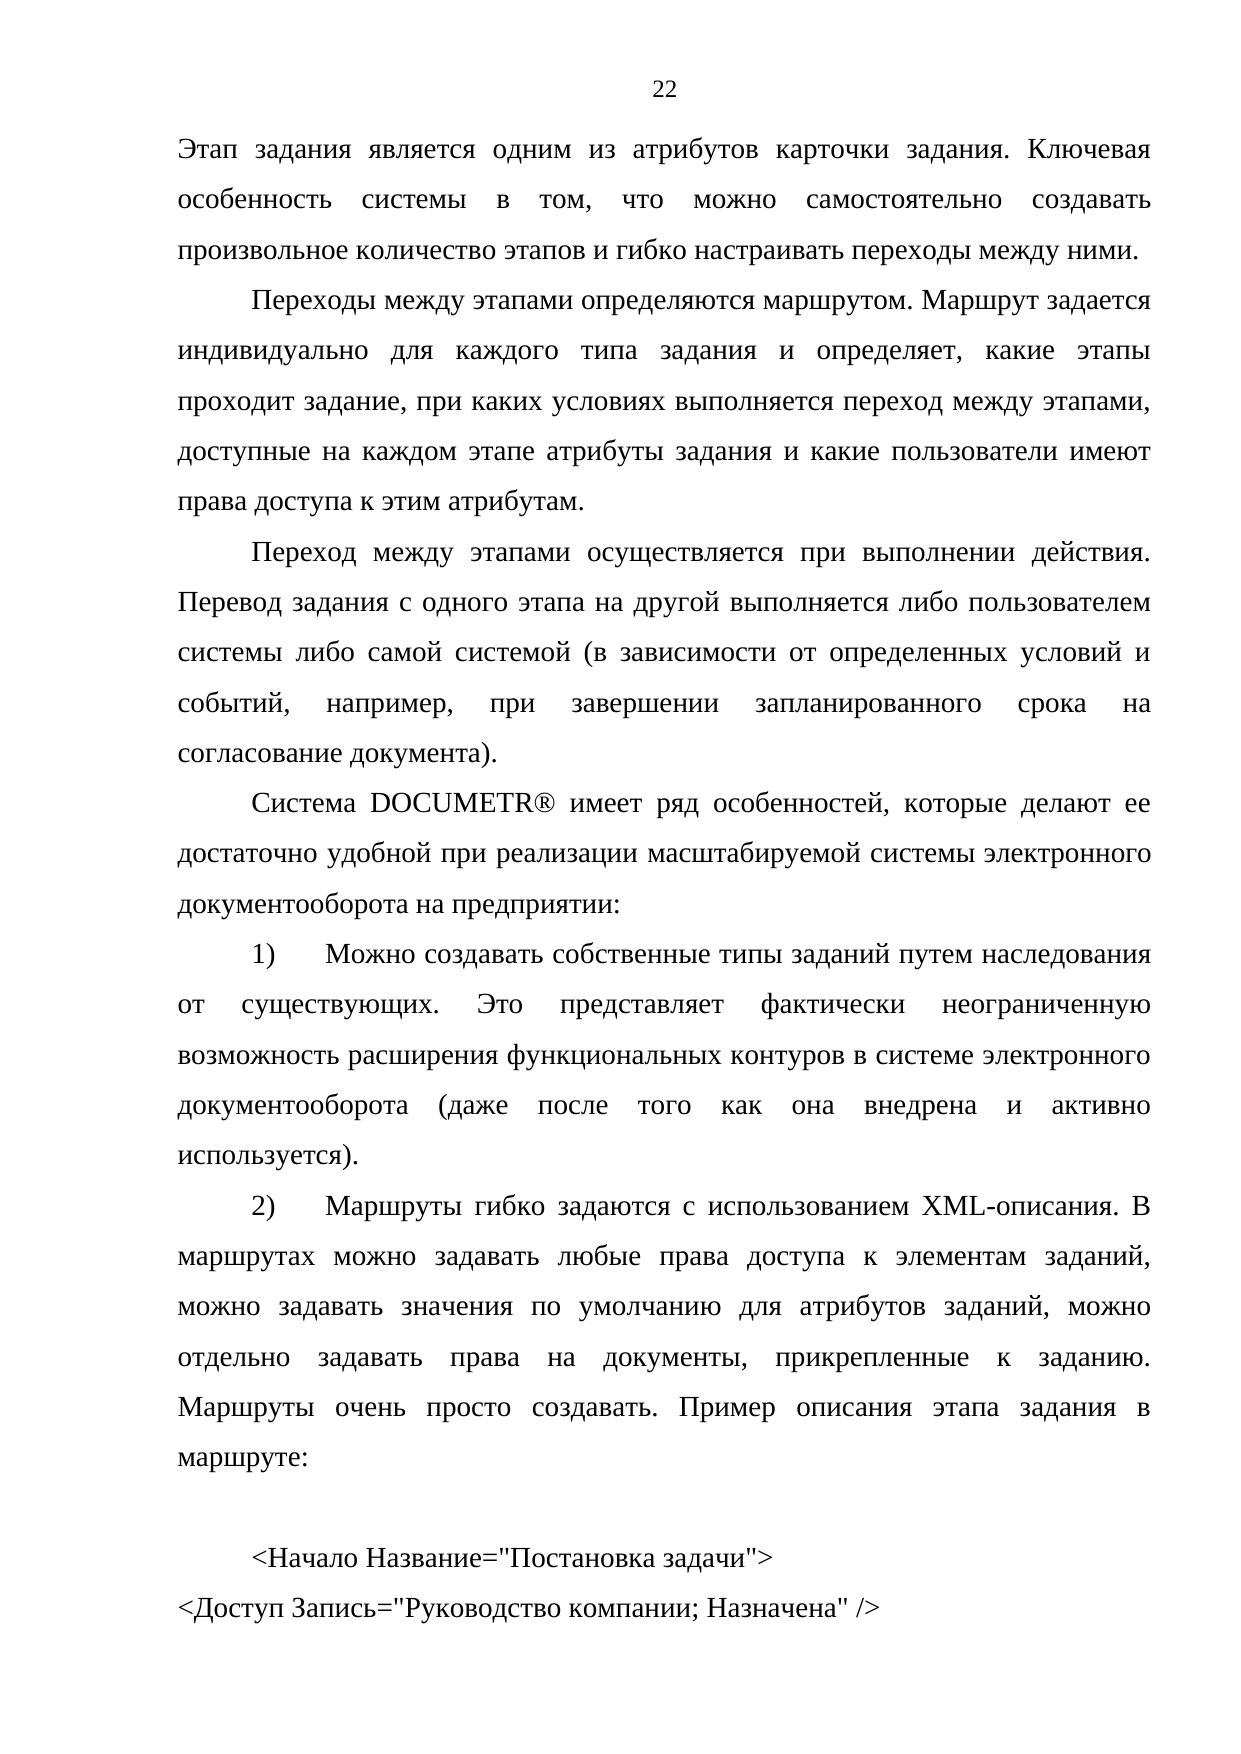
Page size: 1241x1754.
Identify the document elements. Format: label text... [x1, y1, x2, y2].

text Переходы между этапами определяются маршрутом. Маршрут задается индивидуально для каждого типа задания и определяет, какие этапы проходит задание, при каких условиях выполняется переход между этапами, доступные на каждом этапе атрибуты задания и какие пользователи имеют права доступа к этим атрибутам. [177, 282, 1152, 517]
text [177, 131, 1152, 265]
text Переход между этапами осуществляется при выполнении действия. Перевод задания с одного этапа на другой выполняется либо пользователем системы либо самой системой (в зависимости от определенных условий и событий, например, при завершении запланированного срока на согласование документа). [177, 534, 1152, 768]
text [177, 1540, 1152, 1624]
list Можно создавать собственные типы заданий путем наследования от существующих. Это представляет фактически неограниченную возможность расширения функциональных контуров в системе электронного документооборота (даже после того как она внедрена и активно используется). [177, 936, 1152, 1171]
text Система DOCUMETR® имеет ряд особенностей, которые делают ее достаточно удобной при реализации масштабируемой системы электронного документооборота на предприятии: [177, 785, 1152, 919]
list Маршруты гибко задаются с использованием XML-описания. В маршрутах можно задавать любые права доступа к элементам заданий, можно задавать значения по умолчанию для атрибутов заданий, можно отдельно задавать права на документы, прикрепленные к заданию. Маршруты очень просто создавать. Пример описания этапа задания в маршруте: [177, 1188, 1152, 1473]
